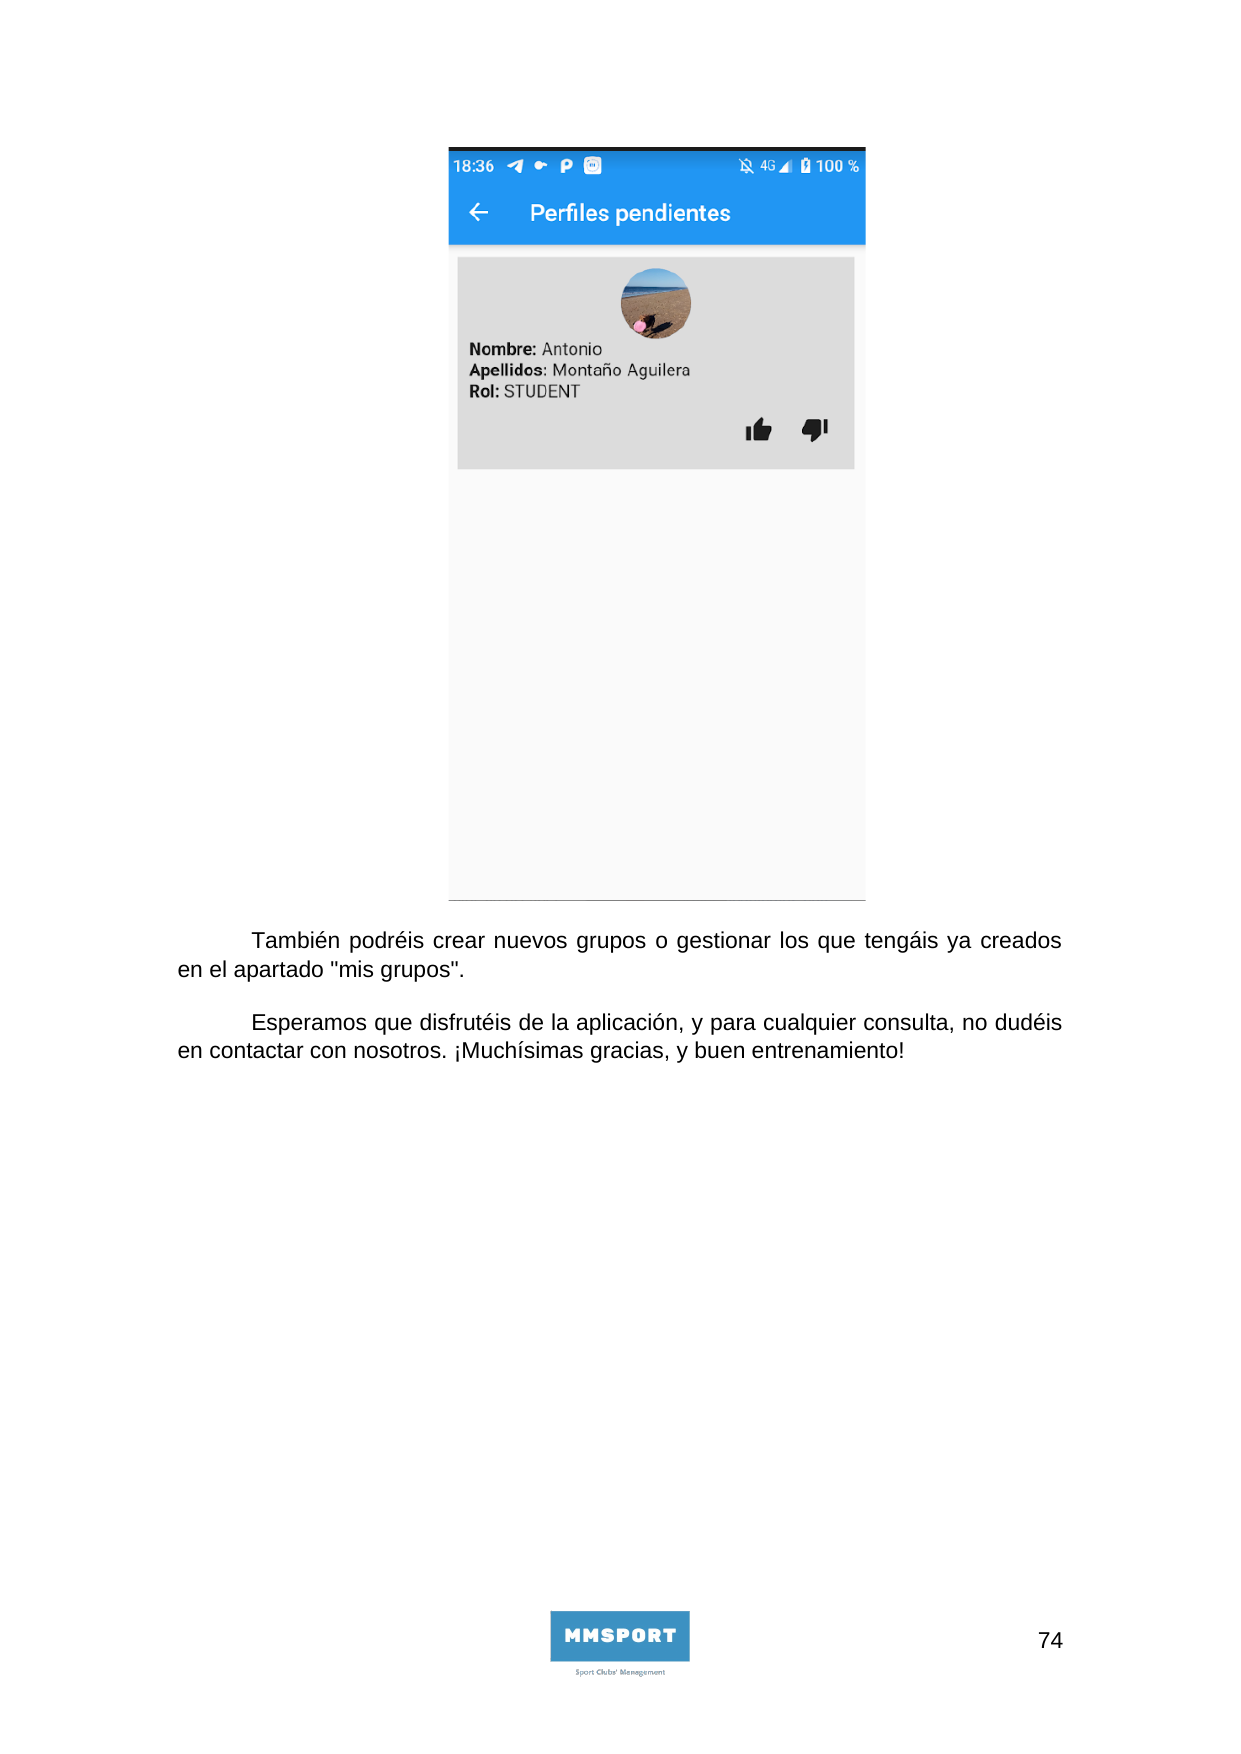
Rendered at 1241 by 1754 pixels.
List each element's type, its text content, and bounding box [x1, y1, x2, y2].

picture [542, 1604, 699, 1683]
picture [448, 147, 866, 901]
text También podréis crear nuevos grupos o gestionar los que tengáis ya creados en el apartado "mis grupos". [177, 927, 1063, 982]
text Esperamos que disfrutéis de la aplicación, y para cualquier consulta, no dudéis en contactar con nosotros. ¡Muchísimas gracias, y buen entrenamiento! [177, 1009, 1063, 1064]
